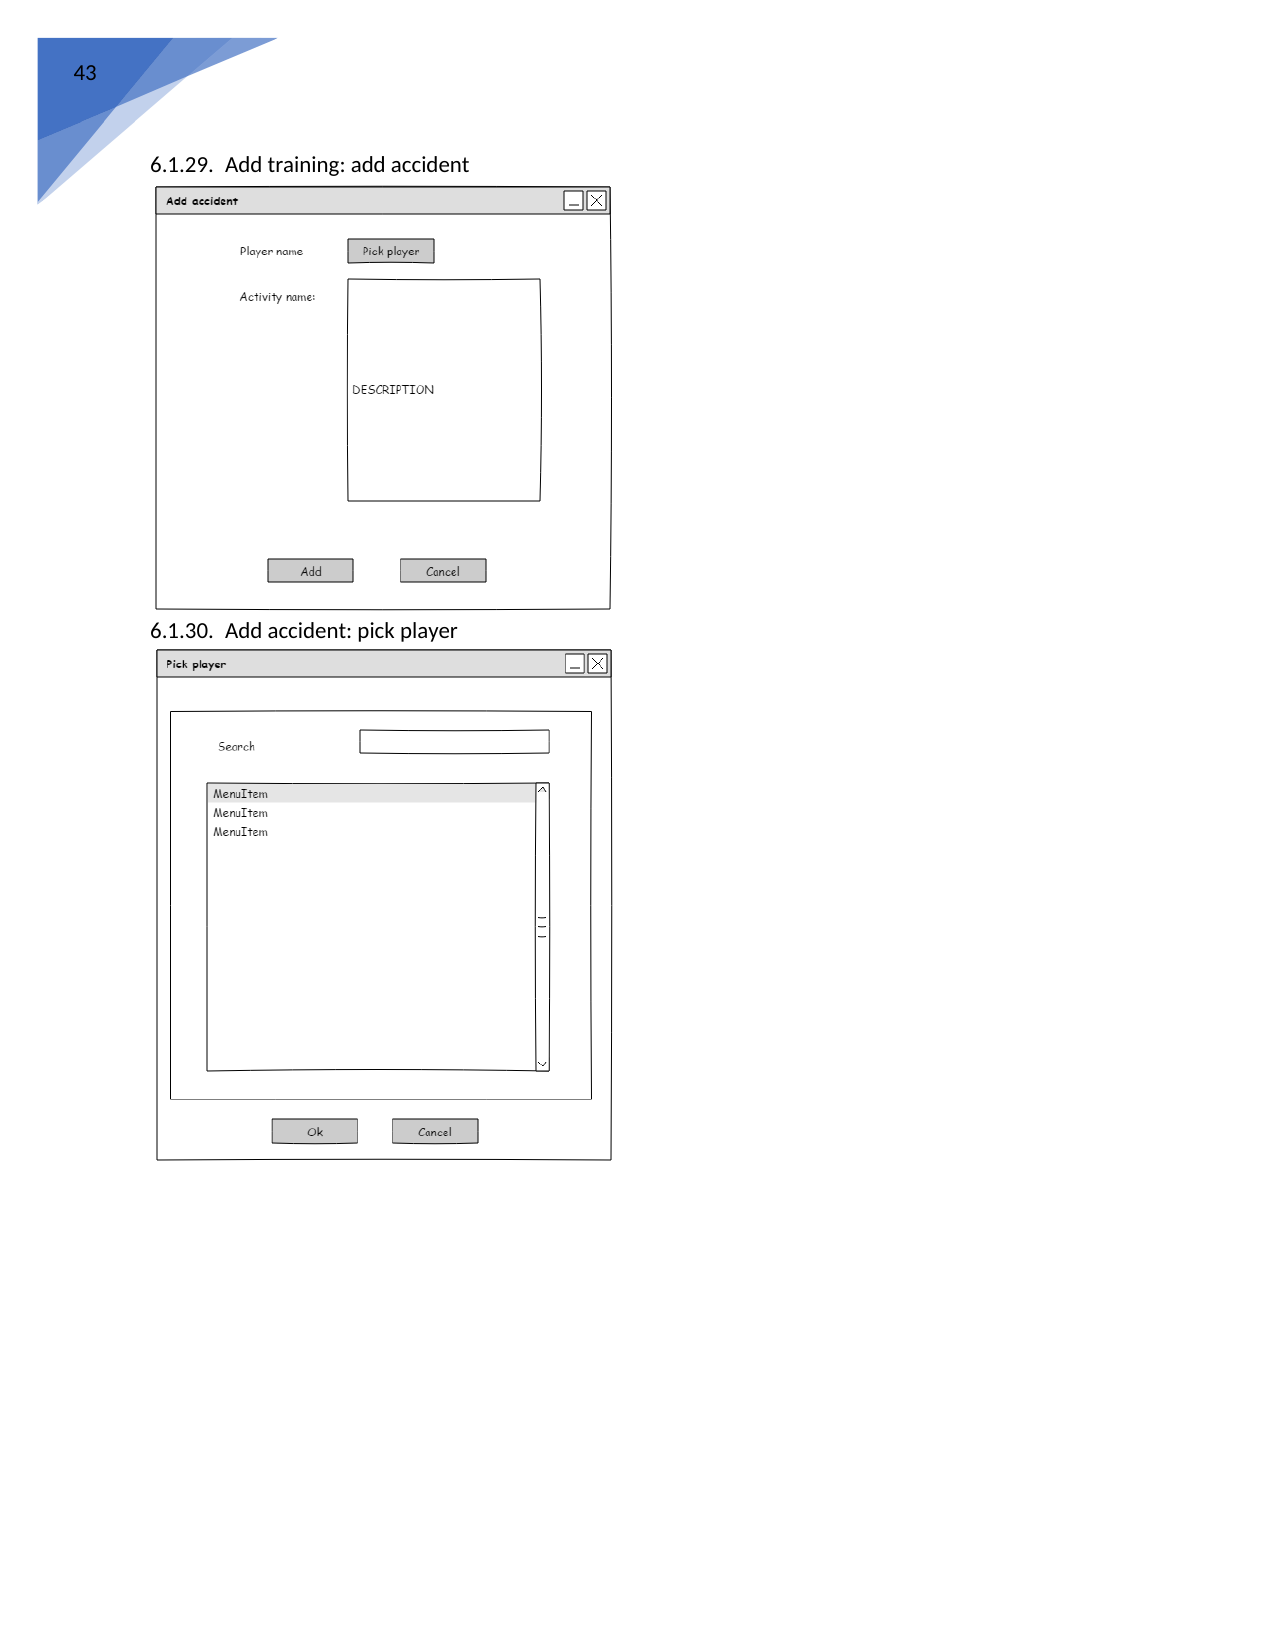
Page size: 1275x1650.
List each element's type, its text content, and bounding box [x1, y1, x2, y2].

picture [150, 646, 618, 1169]
picture [37, 37, 615, 615]
list Add training: add accident [150, 150, 1125, 614]
